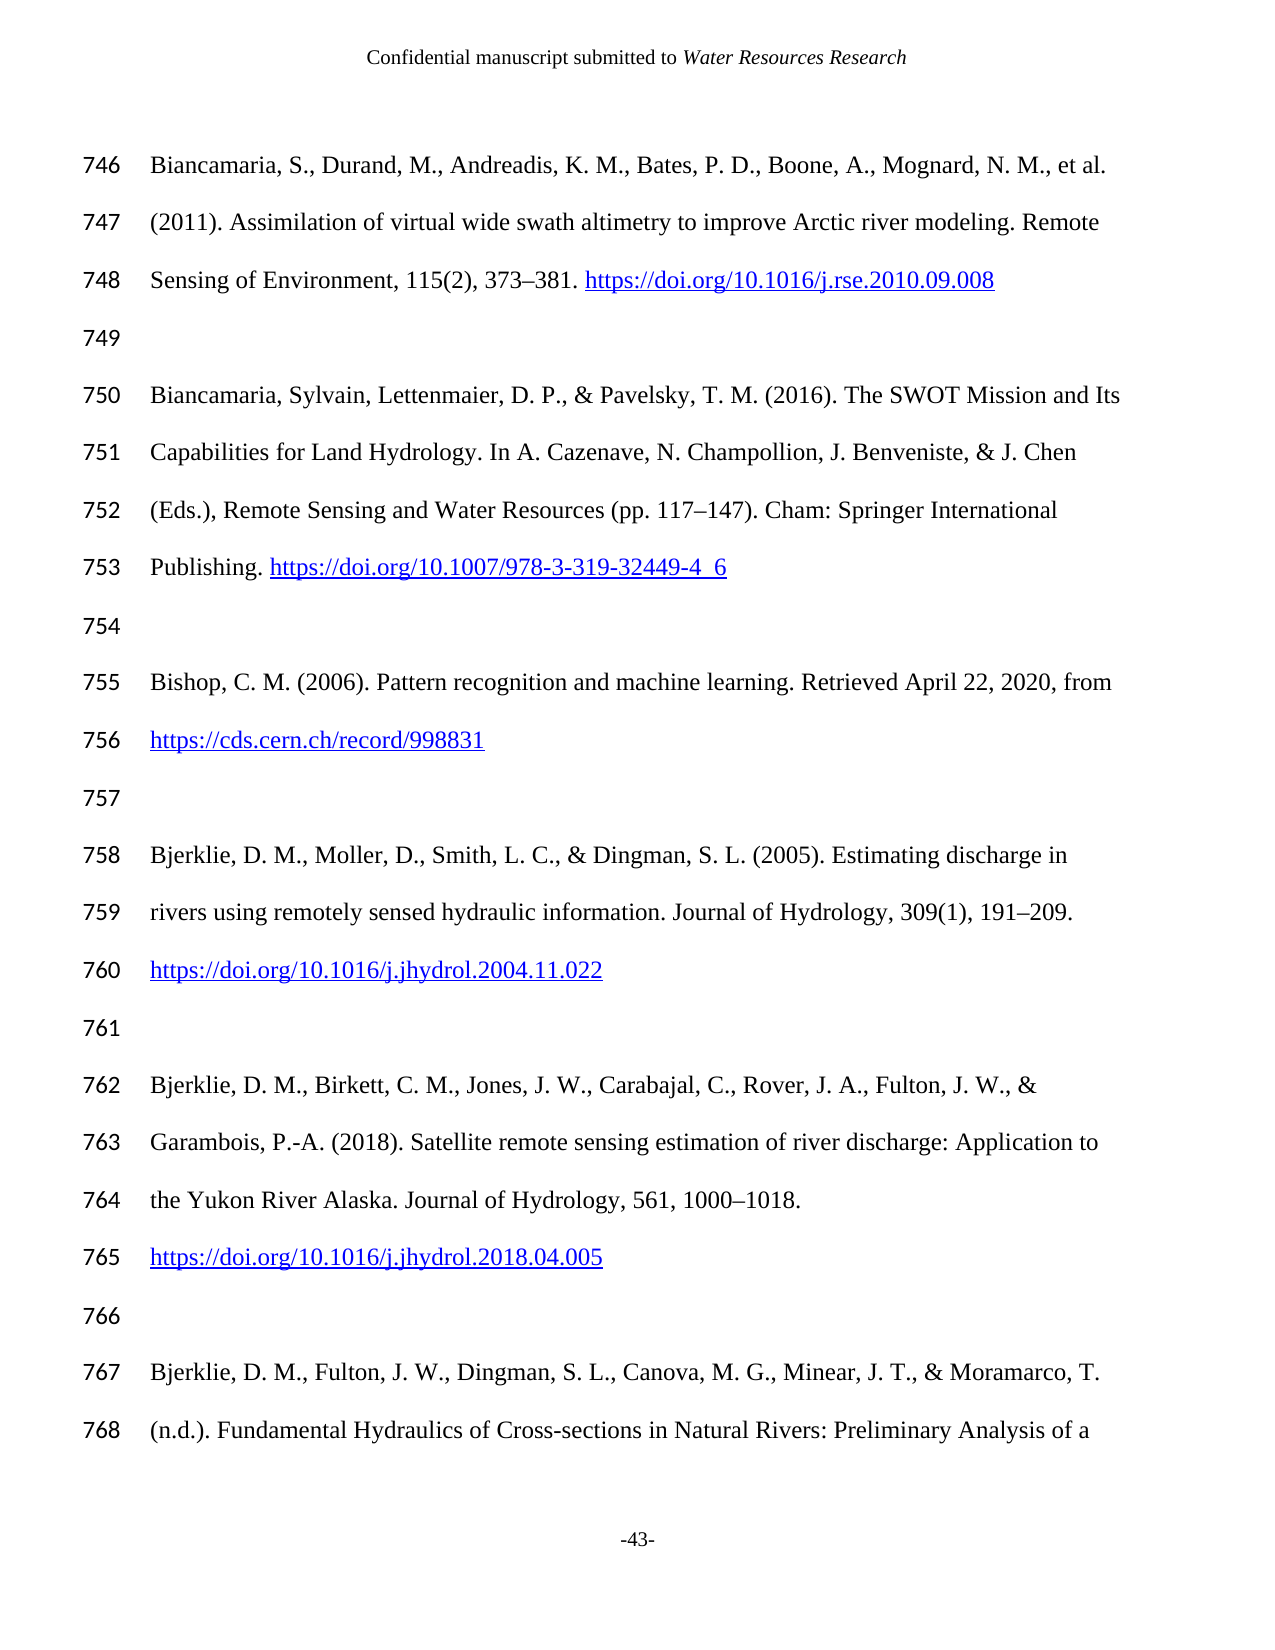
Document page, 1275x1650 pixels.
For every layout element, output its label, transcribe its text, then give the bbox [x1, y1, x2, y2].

text Bjerklie, D. M., Moller, D., Smith, L. C., & Dingman, S. L. (2005). Estimating discharge in rivers using remotely sensed hydraulic information. Journal of Hydrology, 309(1), 191–209. https://doi.org/10.1016/j.jhydrol.2004.11.022 [150, 840, 1125, 984]
text Biancamaria, S., Durand, M., Andreadis, K. M., Bates, P. D., Boone, A., Mognard, N. M., et al. (2011). Assimilation of virtual wide swath altimetry to improve Arctic river modeling. Remote Sensing of Environment, 115(2), 373–381. https://doi.org/10.1016/j.rse.2010.09.008 [150, 150, 1125, 294]
text Bjerklie, D. M., Birkett, C. M., Jones, J. W., Carabajal, C., Rover, J. A., Fulton, J. W., & Garambois, P.-A. (2018). Satellite remote sensing estimation of river discharge: Application to the Yukon River Alaska. Journal of Hydrology, 561, 1000–1018. https://doi.org/10.1016/j.jhydrol.2018.04.005 [150, 1070, 1125, 1271]
text Bishop, C. M. (2006). Pattern recognition and machine learning. Retrieved April 22, 2020, from https://cds.cern.ch/record/998831 [150, 667, 1125, 754]
text Biancamaria, Sylvain, Lettenmaier, D. P., & Pavelsky, T. M. (2016). The SWOT Mission and Its Capabilities for Land Hydrology. In A. Cazenave, N. Champollion, J. Benveniste, & J. Chen (Eds.), Remote Sensing and Water Resources (pp. 117–147). Cham: Springer International Publishing. https://doi.org/10.1007/978-3-319-32449-4_6 [150, 380, 1125, 581]
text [150, 1357, 1125, 1444]
